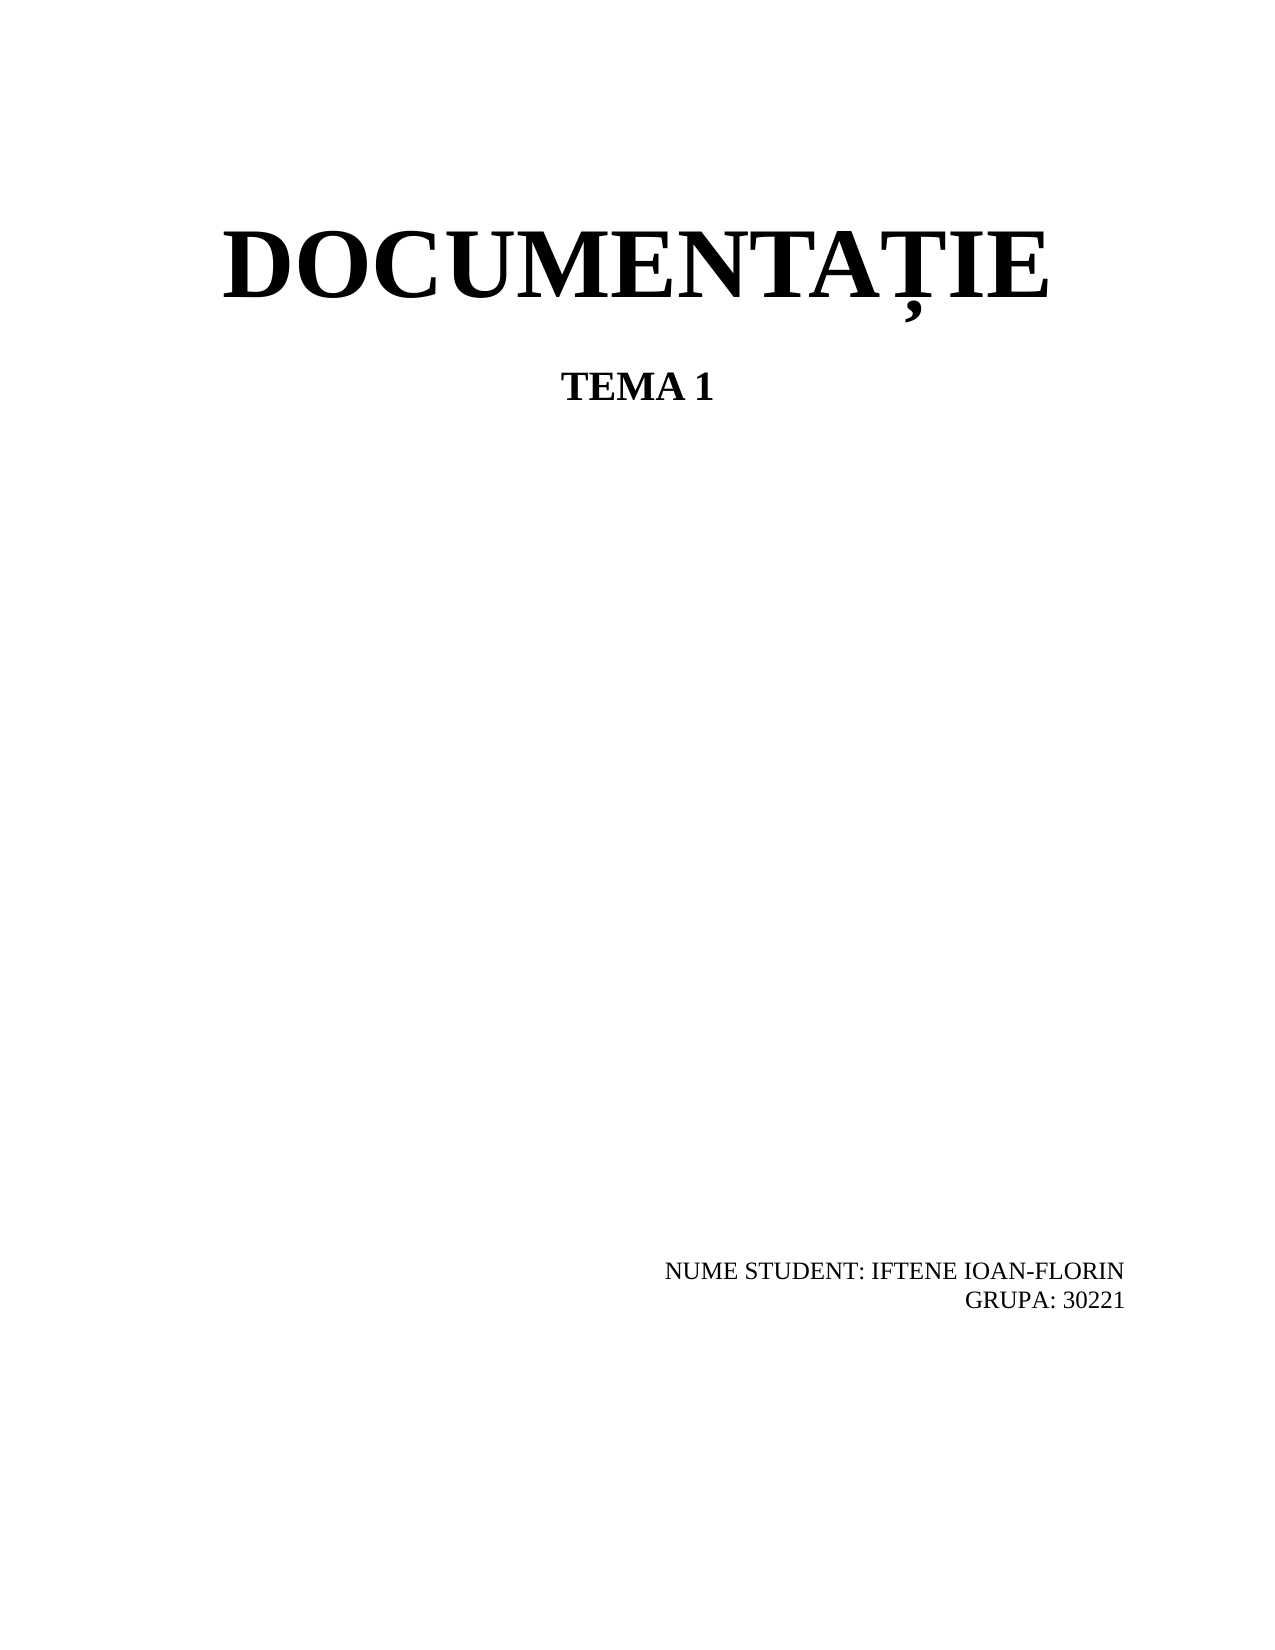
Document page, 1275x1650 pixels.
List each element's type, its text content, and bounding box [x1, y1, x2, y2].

text NUME STUDENT: IFTENE IOAN-FLORIN [150, 1256, 1125, 1285]
title DOCUMENTAȚIE [150, 204, 1125, 319]
title TEMA 1 [150, 361, 1125, 409]
text GRUPA: 30221 [150, 1285, 1125, 1313]
